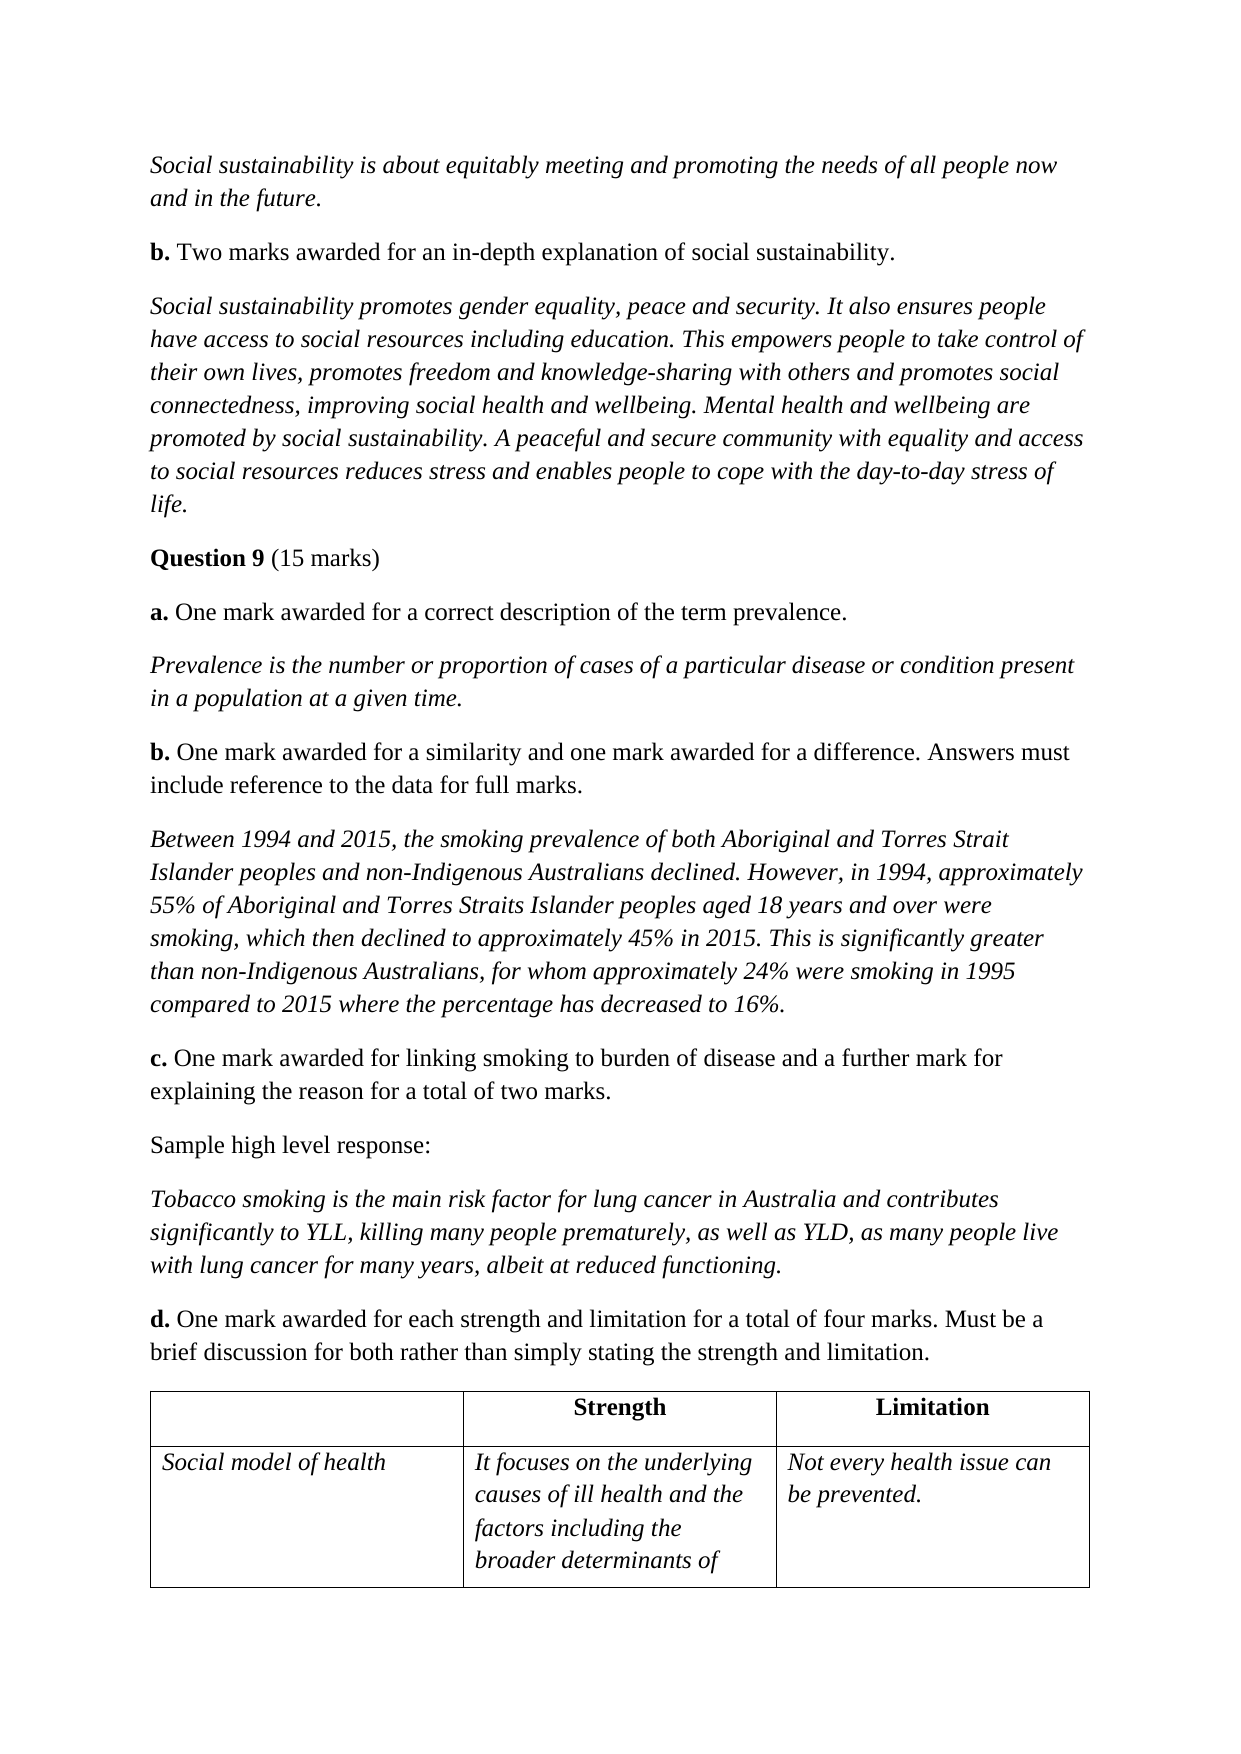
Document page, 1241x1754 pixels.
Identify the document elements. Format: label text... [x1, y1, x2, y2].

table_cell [151, 1447, 463, 1587]
text Prevalence is the number or proportion of cases of a particular disease or condition present in a population at a given time. [150, 650, 1090, 712]
table_header Limitation [777, 1392, 1089, 1446]
text b. One mark awarded for a similarity and one mark awarded for a difference. Answers must include reference to the data for full marks. [150, 737, 1090, 799]
text Tobacco smoking is the main risk factor for lung cancer in Australia and contributes significantly to YLL, killing many people prematurely, as well as YLD, as many people live with lung cancer for many years, albeit at reduced functioning. [150, 1184, 1090, 1279]
text Social sustainability is about equitably meeting and promoting the needs of all people now and in the future. [150, 150, 1090, 212]
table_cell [777, 1447, 1089, 1587]
text Sample high level response: [150, 1130, 1090, 1159]
table_header Strength [464, 1392, 776, 1446]
text Question 9 (15 marks) [150, 543, 1090, 571]
text d. One mark awarded for each strength and limitation for a total of four marks. Must be a brief discussion for both rather than simply stating the strength and limitation. [150, 1304, 1090, 1366]
text c. One mark awarded for linking smoking to burden of disease and a further mark for explaining the reason for a total of two marks. [150, 1043, 1090, 1105]
text Between 1994 and 2015, the smoking prevalence of both Aboriginal and Torres Strait Islander peoples and non-Indigenous Australians declined. However, in 1994, approximately 55% of Aboriginal and Torres Straits Islander peoples aged 18 years and over were smoking, which then declined to approximately 45% in 2015. This is significantly greater than non-Indigenous Australians, for whom approximately 24% were smoking in 1995 compared to 2015 where the percentage has decreased to 16%. [150, 824, 1090, 1018]
text a. One mark awarded for a correct description of the term prevalence. [150, 597, 1090, 625]
text Social sustainability promotes gender equality, peace and security. It also ensures people have access to social resources including education. This empowers people to take control of their own lives, promotes freedom and knowledge-sharing with others and promotes social connectedness, improving social health and wellbeing. Mental health and wellbeing are promoted by social sustainability. A peaceful and secure community with equality and access to social resources reduces stress and enables people to cope with the day-to-day stress of life. [150, 291, 1090, 518]
text b. Two marks awarded for an in-depth explanation of social sustainability. [150, 237, 1090, 266]
table_header [151, 1392, 463, 1446]
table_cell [464, 1447, 776, 1587]
